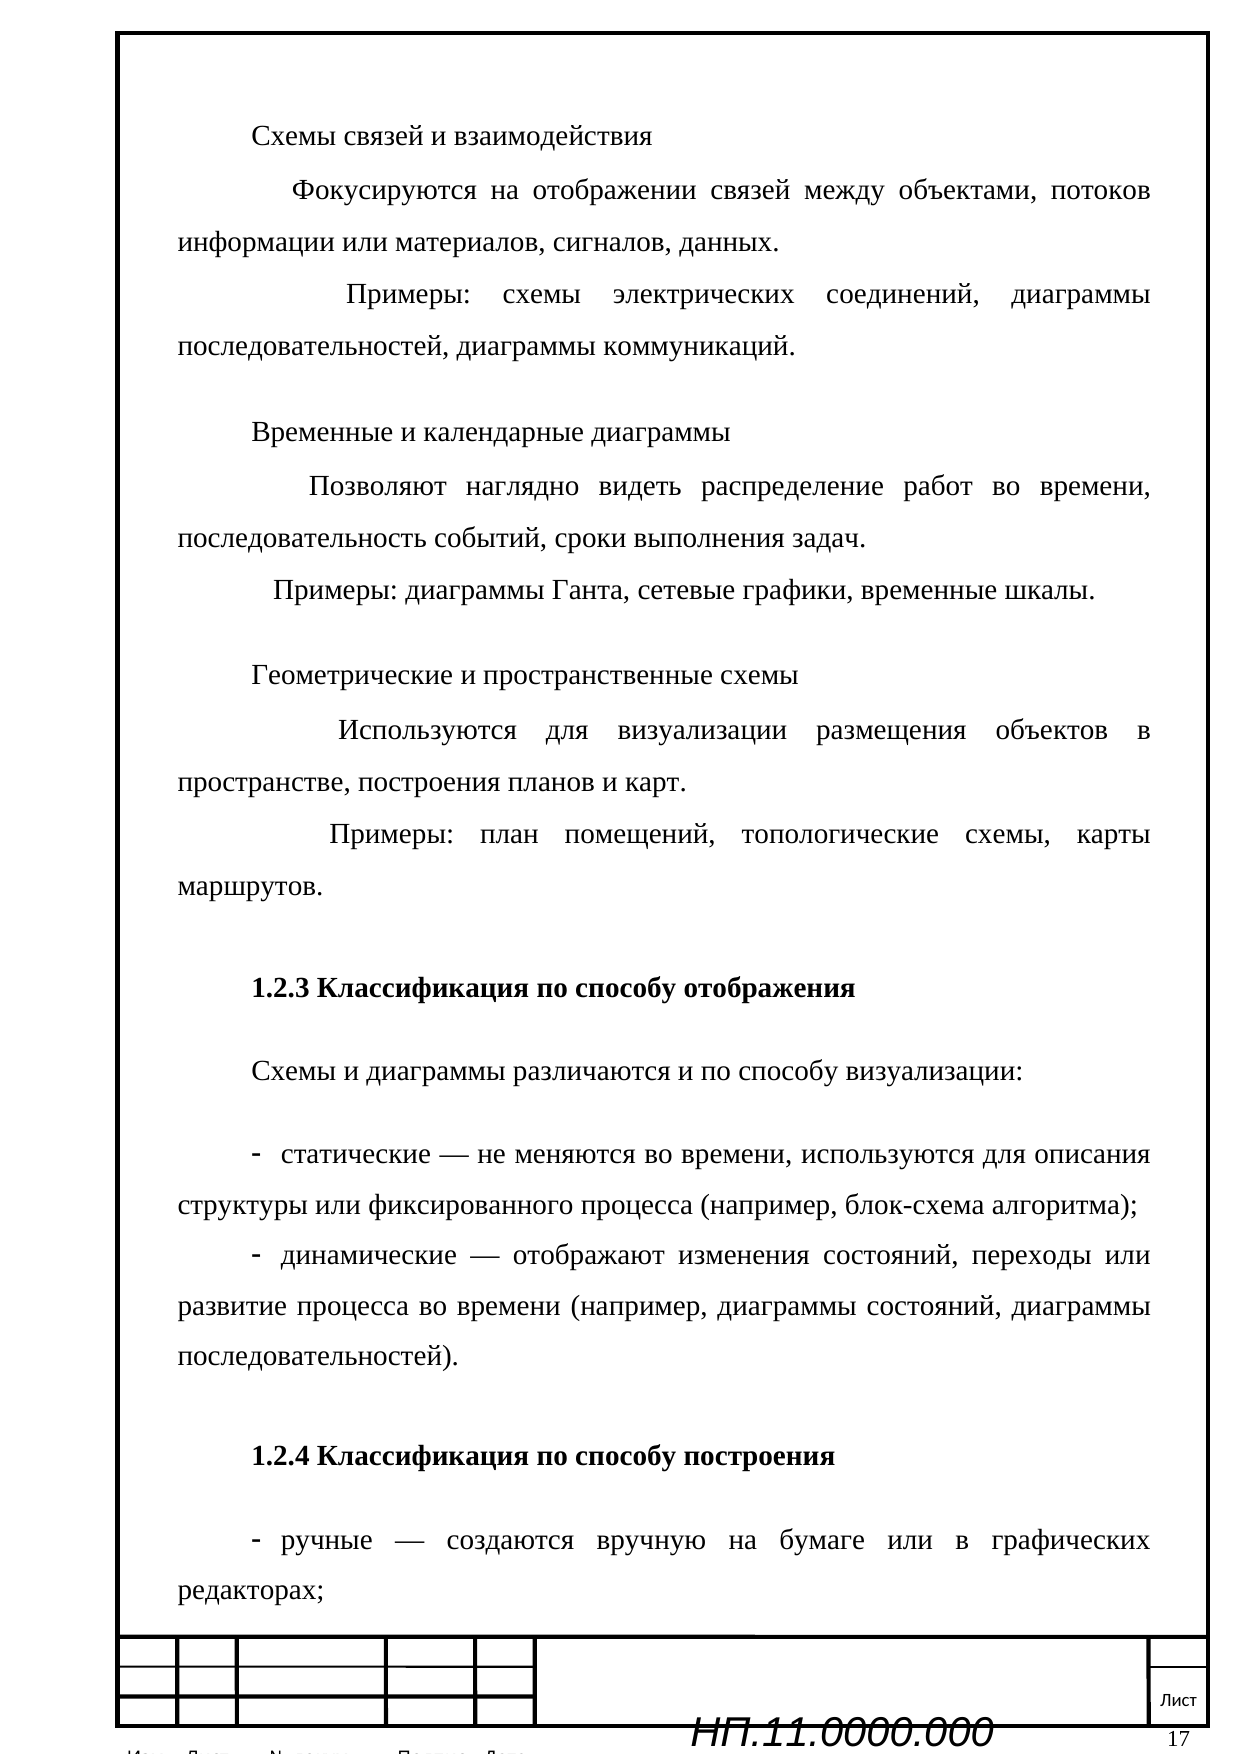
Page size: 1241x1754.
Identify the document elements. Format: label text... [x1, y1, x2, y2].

subtitle 1.2.3 Классификация по способу отображения [177, 970, 1152, 1003]
list динамические — отображают изменения состояний, переходы или развитие процесса во времени (например, диаграммы состояний, диаграммы последовательностей). [177, 1237, 1152, 1372]
subtitle Временные и календарные диаграммы [251, 414, 1152, 447]
text Используются для визуализации размещения объектов в пространстве, построения планов и карт. [177, 712, 1152, 797]
list статические — не меняются во времени, используются для описания структуры или фиксированного процесса (например, блок-схема алгоритма); [177, 1137, 1152, 1221]
text Примеры: план помещений, топологические схемы, карты маршрутов. [177, 816, 1152, 901]
subtitle 1.2.4 Классификация по способу построения [177, 1438, 1152, 1472]
text Схемы и диаграммы различаются и по способу визуализации: [177, 1053, 1152, 1087]
text Позволяют наглядно видеть распределение работ во времени, последовательность событий, сроки выполнения задач. [177, 468, 1152, 554]
text Фокусируются на отображении связей между объектами, потоков информации или материалов, сигналов, данных. [177, 172, 1152, 258]
list ручные — создаются вручную на бумаге или в графических редакторах; [177, 1522, 1152, 1606]
text Примеры: схемы электрических соединений, диаграммы последовательностей, диаграммы коммуникаций. [177, 276, 1152, 362]
text Примеры: диаграммы Ганта, сетевые графики, временные шкалы. [177, 572, 1152, 606]
subtitle Геометрические и пространственные схемы [251, 657, 1152, 691]
subtitle Схемы связей и взаимодействия [251, 118, 1152, 152]
